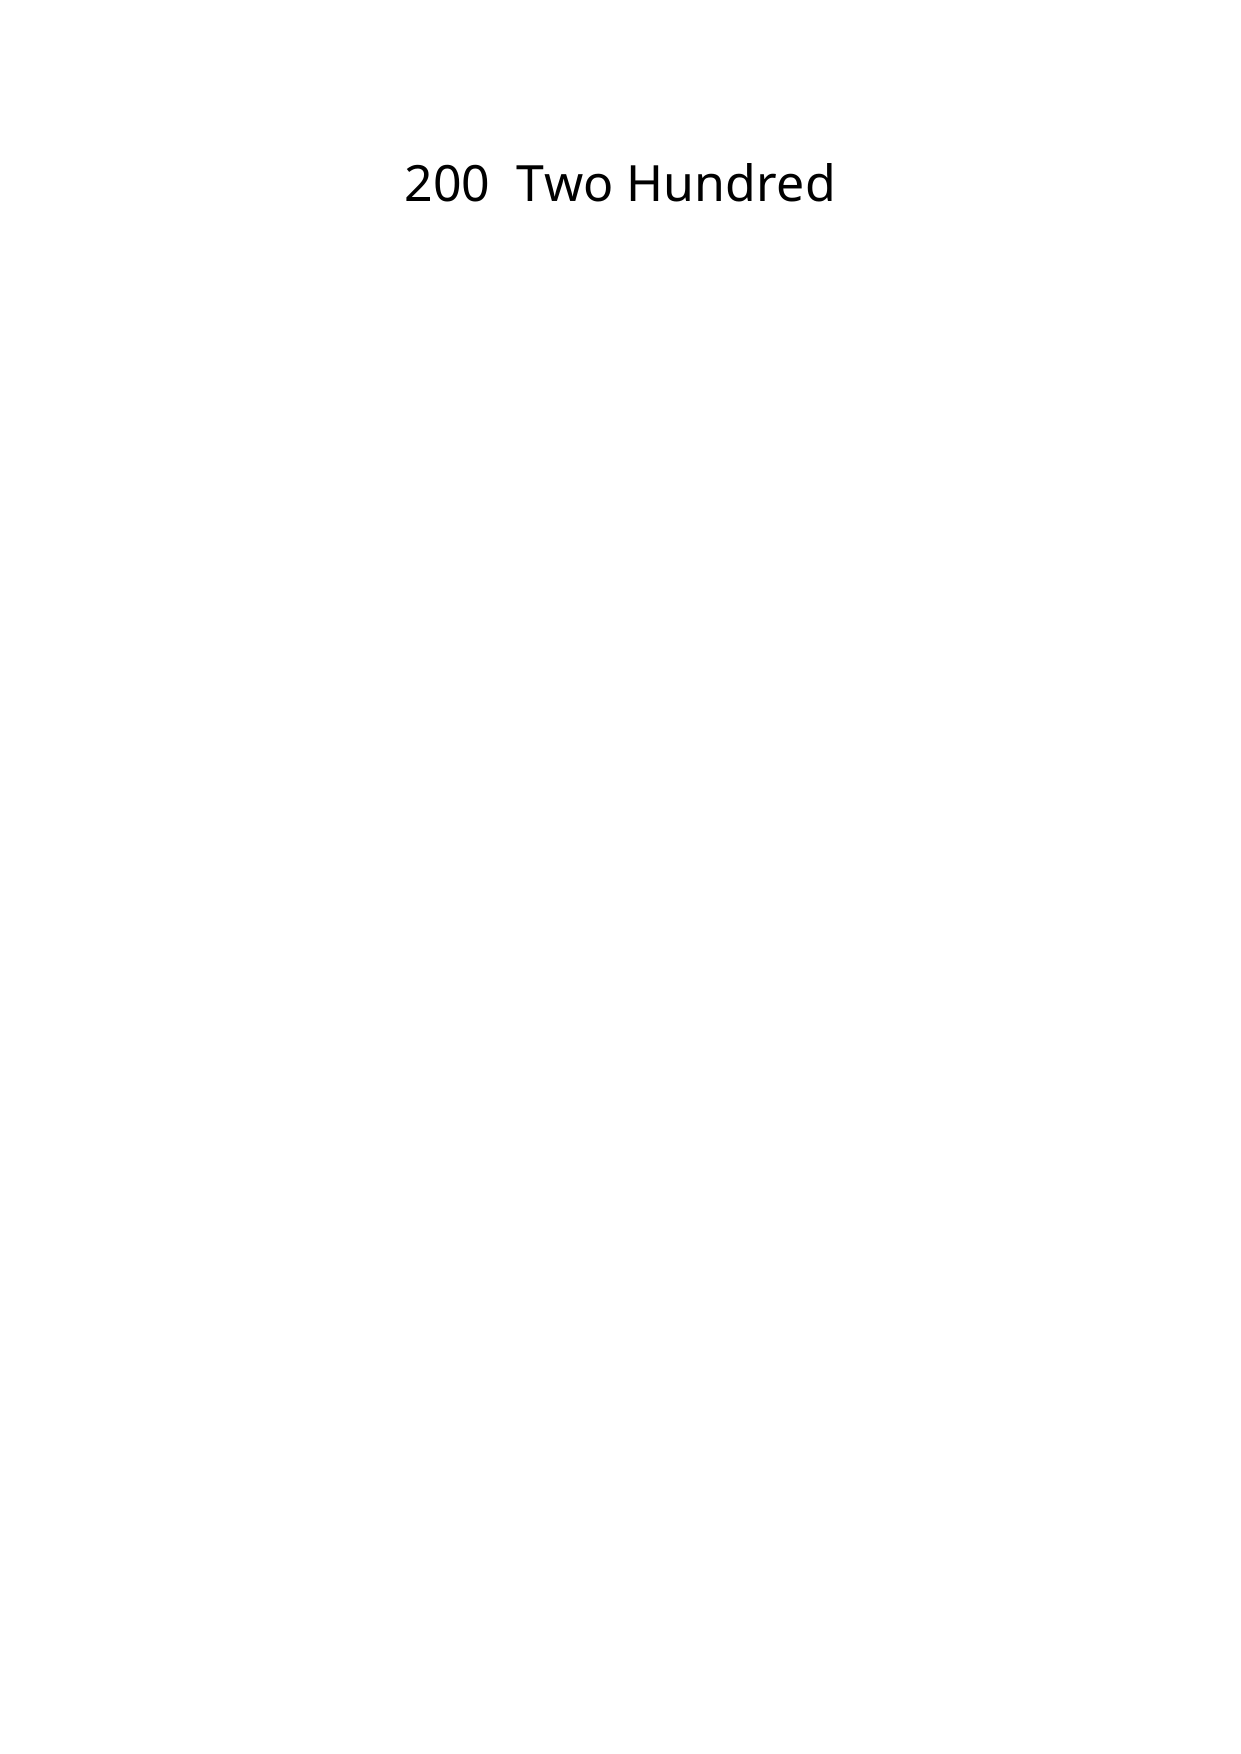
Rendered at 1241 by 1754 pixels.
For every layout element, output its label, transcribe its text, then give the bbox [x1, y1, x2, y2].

text 200 Two Hundred [177, 148, 1063, 216]
